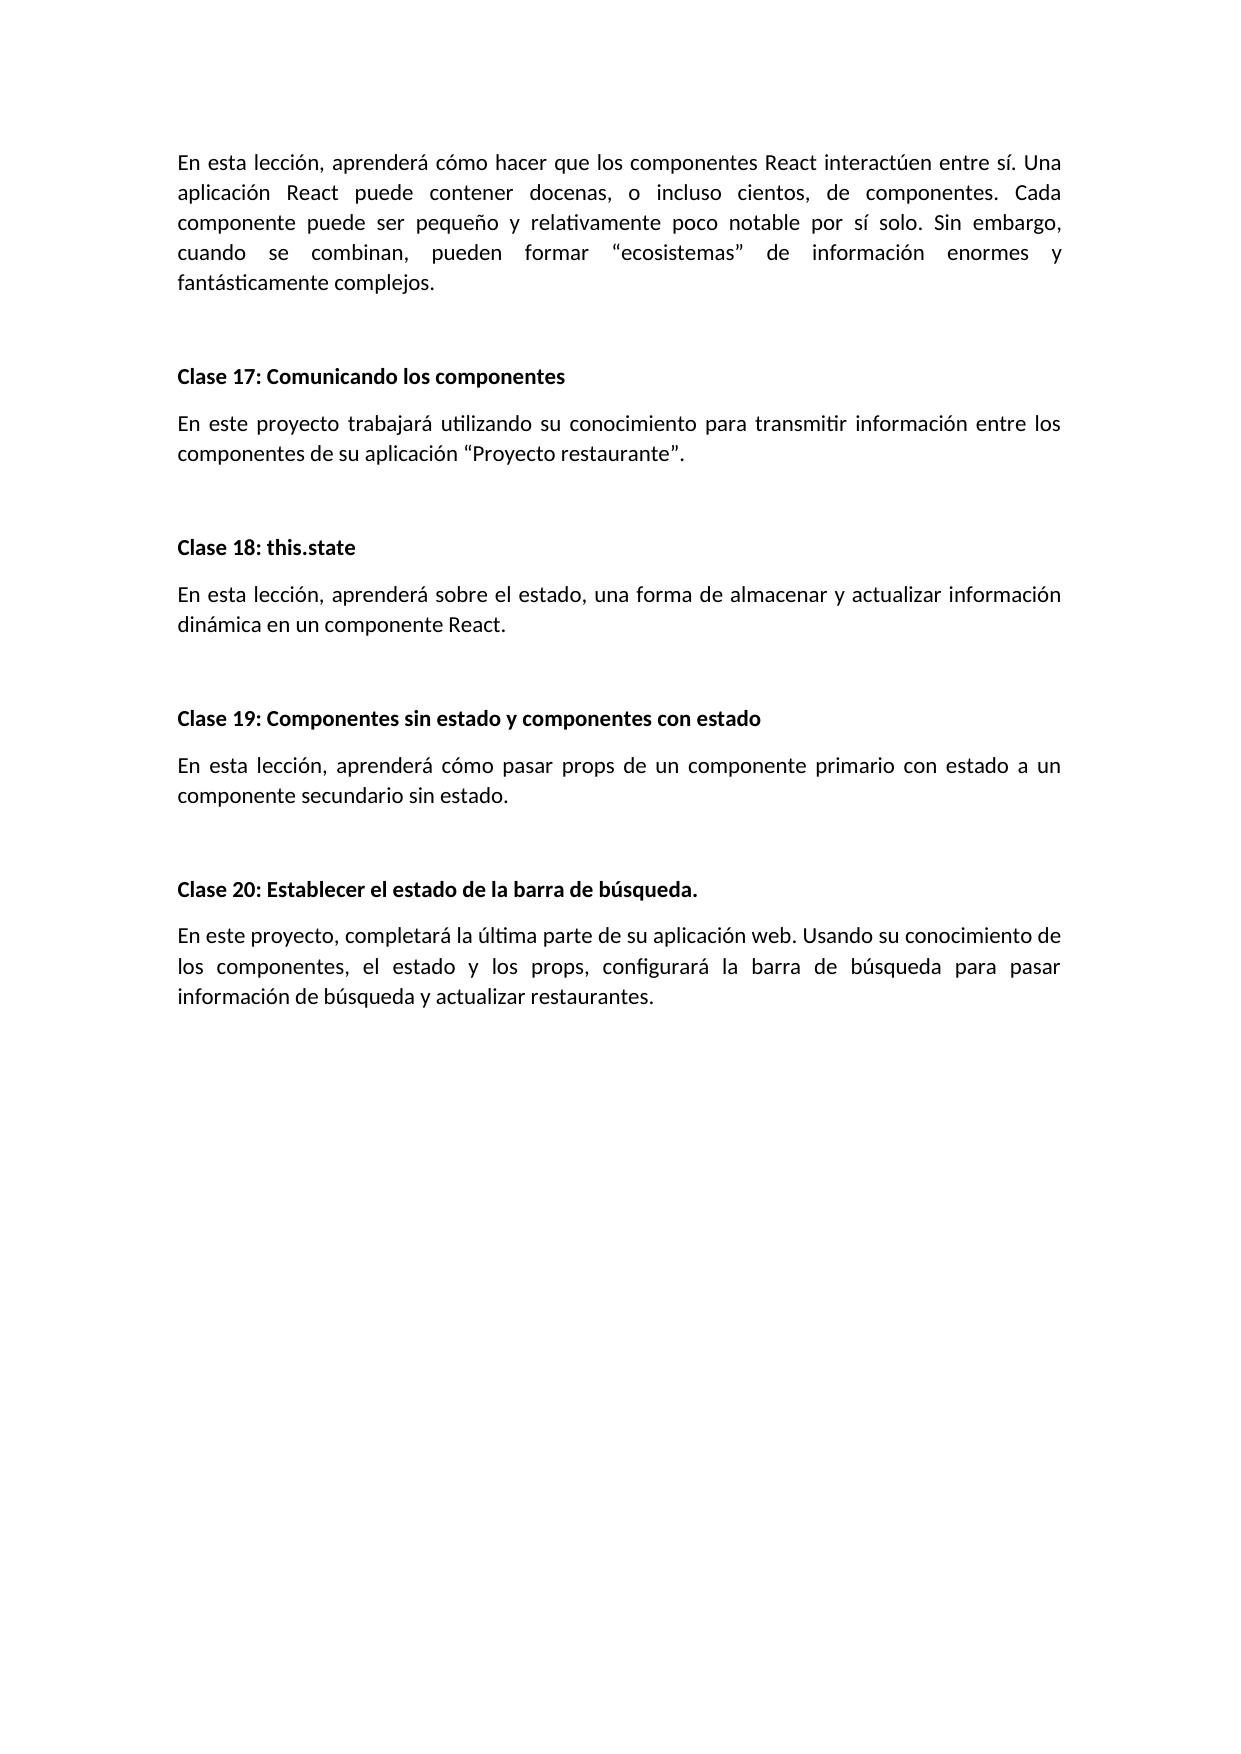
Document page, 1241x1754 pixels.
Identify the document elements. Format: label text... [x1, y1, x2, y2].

text En este proyecto trabajará utilizando su conocimiento para transmitir información entre los componentes de su aplicación “Proyecto restaurante”. [177, 409, 1063, 467]
text Clase 18: this.state [177, 533, 1063, 561]
text Clase 20: Establecer el estado de la barra de búsqueda. [177, 875, 1063, 903]
text Clase 19: Componentes sin estado y componentes con estado [177, 704, 1063, 732]
text En esta lección, aprenderá cómo hacer que los componentes React interactúen entre sí. Una aplicación React puede contener docenas, o incluso cientos, de componentes. Cada componente puede ser pequeño y relativamente poco notable por sí solo. Sin embargo, cuando se combinan, pueden formar “ecosistemas” de información enormes y fantásticamente complejos. [177, 148, 1063, 296]
text En este proyecto, completará la última parte de su aplicación web. Usando su conocimiento de los componentes, el estado y los props, configurará la barra de búsqueda para pasar información de búsqueda y actualizar restaurantes. [177, 922, 1063, 1010]
text En esta lección, aprenderá sobre el estado, una forma de almacenar y actualizar información dinámica en un componente React. [177, 580, 1063, 638]
text Clase 17: Comunicando los componentes [177, 362, 1063, 390]
text En esta lección, aprenderá cómo pasar props de un componente primario con estado a un componente secundario sin estado. [177, 751, 1063, 809]
